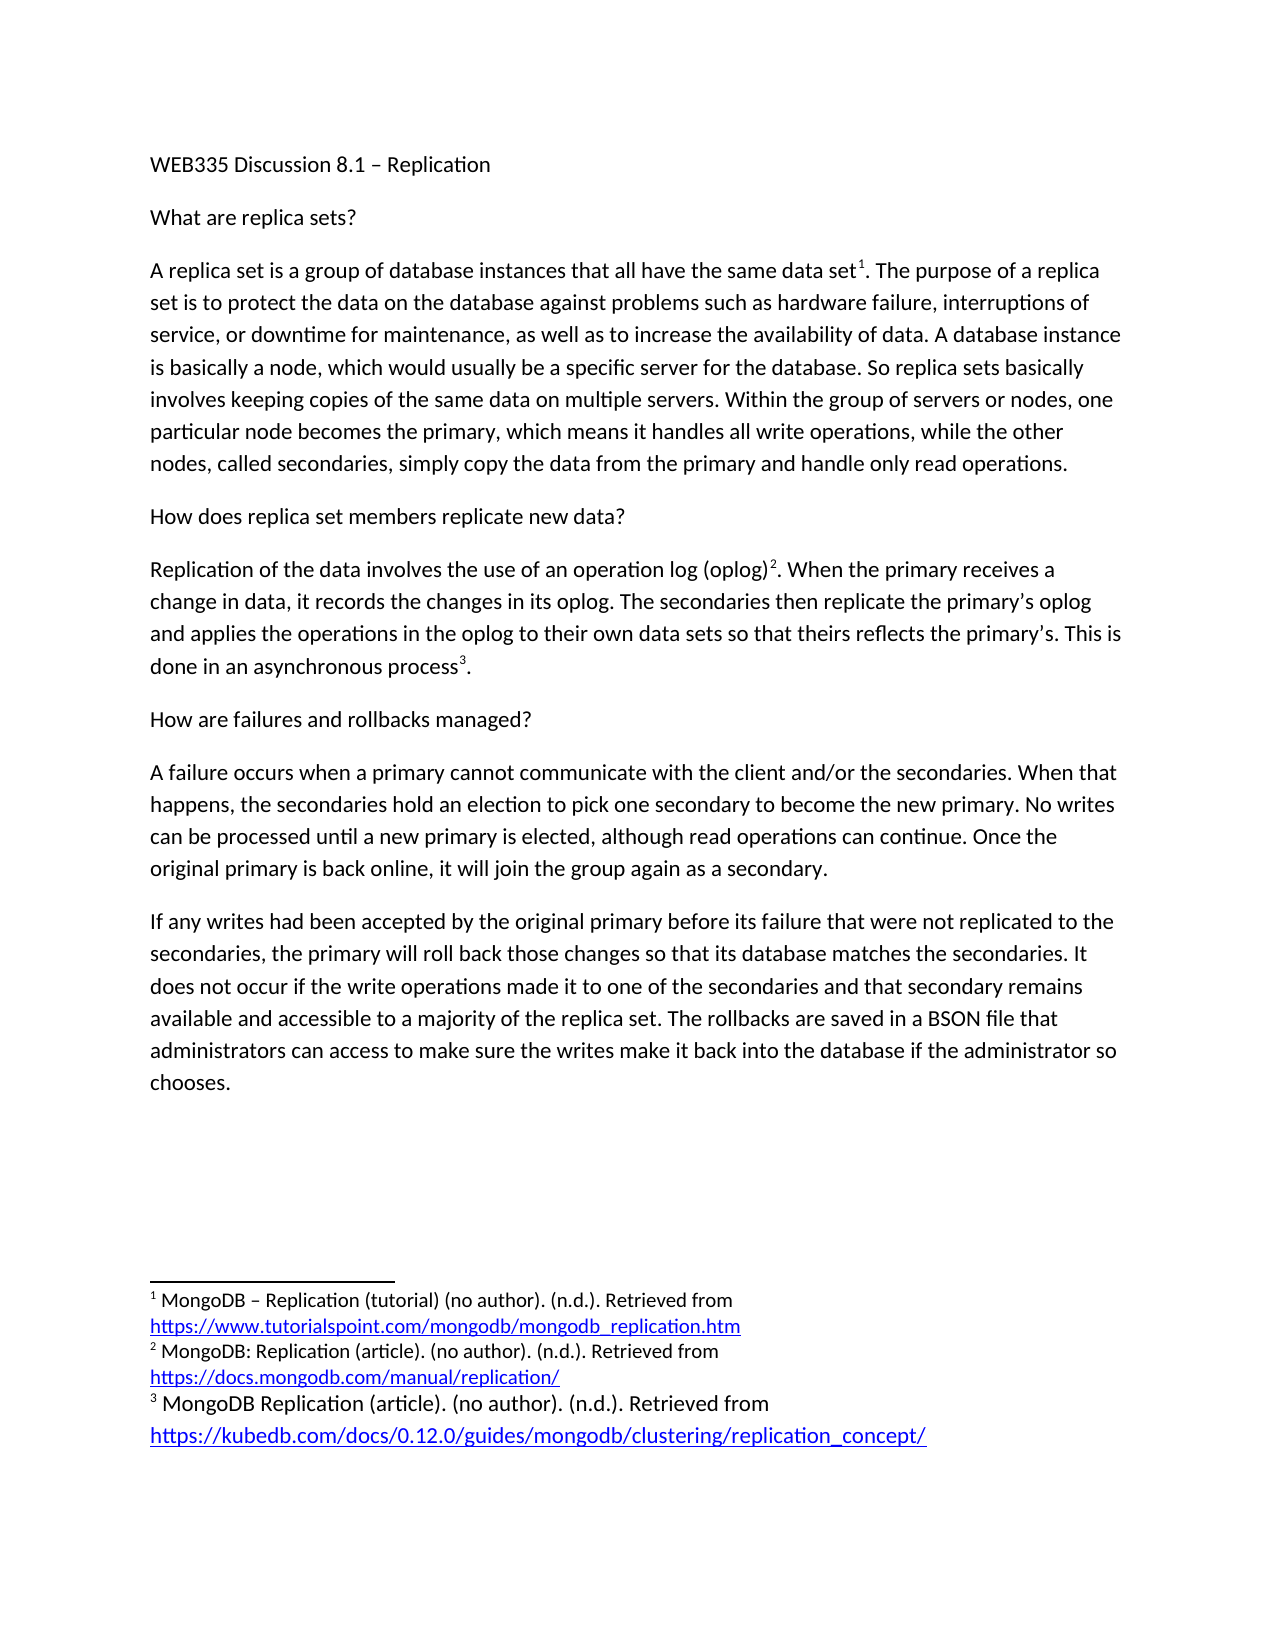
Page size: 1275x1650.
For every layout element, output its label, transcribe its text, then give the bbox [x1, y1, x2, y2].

text WEB335 Discussion 8.1 – Replication [150, 150, 1125, 178]
text How does replica set members replicate new data? [150, 502, 1125, 530]
text How are failures and rollbacks managed? [150, 705, 1125, 733]
text Replication of the data involves the use of an operation log (oplog). When the primary receives a change in data, it records the changes in its oplog. The secondaries then replicate the primary’s oplog and applies the operations in the oplog to their own data sets so that theirs reflects the primary’s. This is done in an asynchronous process. [150, 555, 1125, 680]
text If any writes had been accepted by the original primary before its failure that were not replicated to the secondaries, the primary will roll back those changes so that its database matches the secondaries. It does not occur if the write operations made it to one of the secondaries and that secondary remains available and accessible to a majority of the replica set. The rollbacks are saved in a BSON file that administrators can access to make sure the writes make it back into the database if the administrator so chooses. [150, 907, 1125, 1096]
text A replica set is a group of database instances that all have the same data set. The purpose of a replica set is to protect the data on the database against problems such as hardware failure, interruptions of service, or downtime for maintenance, as well as to increase the availability of data. A database instance is basically a node, which would usually be a specific server for the database. So replica sets basically involves keeping copies of the same data on multiple servers. Within the group of servers or nodes, one particular node becomes the primary, which means it handles all write operations, while the other nodes, called secondaries, simply copy the data from the primary and handle only read operations. [150, 256, 1125, 477]
text A failure occurs when a primary cannot communicate with the client and/or the secondaries. When that happens, the secondaries hold an election to pick one secondary to become the new primary. No writes can be processed until a new primary is elected, although read operations can continue. Once the original primary is back online, it will join the group again as a secondary. [150, 758, 1125, 882]
text What are replica sets? [150, 203, 1125, 231]
